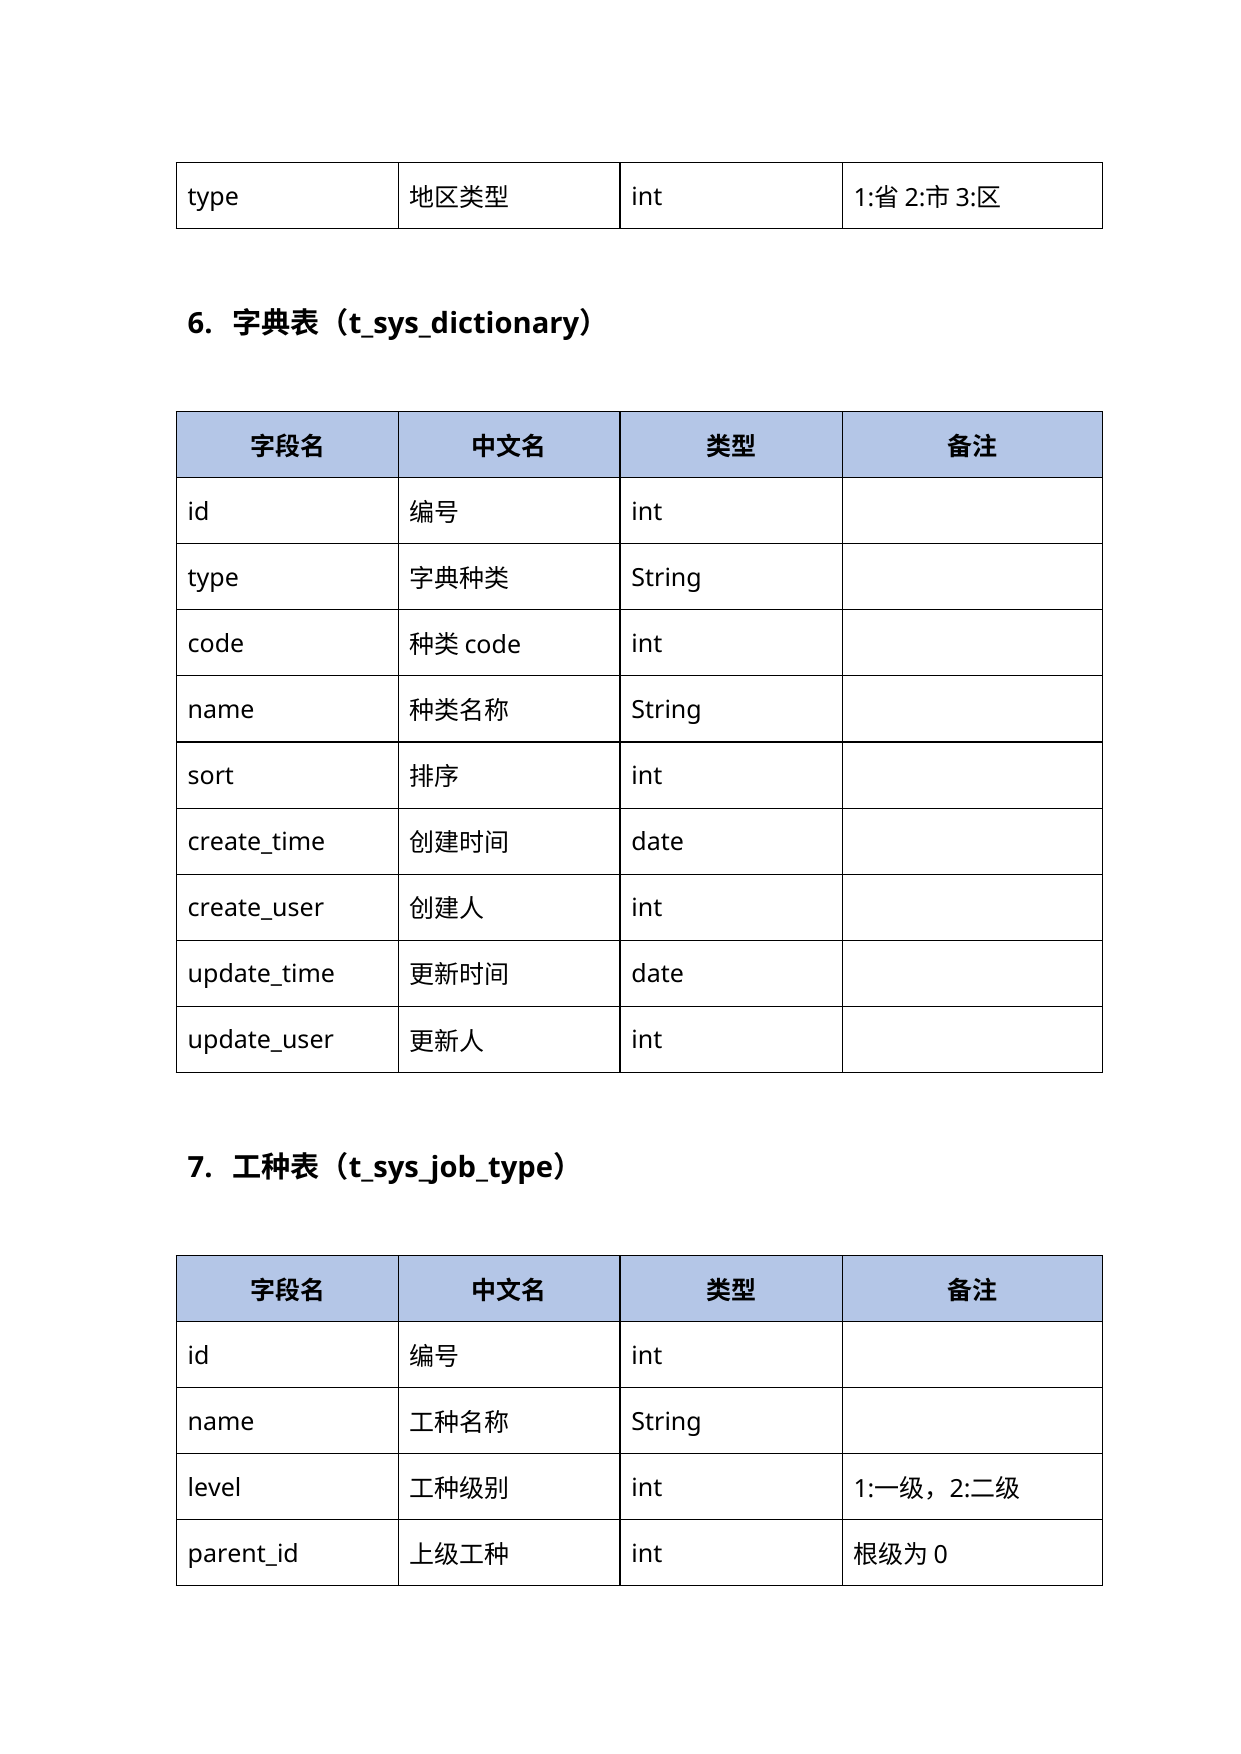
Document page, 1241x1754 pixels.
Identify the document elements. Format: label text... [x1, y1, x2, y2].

table_cell 种类名称 [399, 676, 619, 741]
table_cell level [177, 1454, 398, 1519]
table_cell name [177, 1388, 398, 1453]
table_cell code [177, 610, 398, 675]
table_cell type [177, 544, 398, 609]
table_header 中文名 [399, 1256, 619, 1321]
table_cell [843, 1007, 1102, 1072]
table_cell 上级工种 [399, 1520, 619, 1585]
table_cell parent_id [177, 1520, 398, 1585]
table_cell name [177, 676, 398, 741]
table_cell [843, 1322, 1102, 1387]
table_cell create_user [177, 875, 398, 939]
table_cell create_time [177, 809, 398, 873]
table_cell [843, 809, 1102, 873]
table_header 类型 [621, 412, 842, 477]
table_cell 创建人 [399, 875, 619, 939]
table_cell id [177, 1322, 398, 1387]
table_header 备注 [843, 1256, 1102, 1321]
table_cell String [621, 1388, 842, 1453]
table_cell int [621, 163, 842, 228]
table_cell int [621, 1322, 842, 1387]
table_header 字段名 [177, 1256, 398, 1321]
table_cell 编号 [399, 1322, 619, 1387]
table_cell date [621, 941, 842, 1006]
table_cell id [177, 478, 398, 543]
table_cell [843, 478, 1102, 543]
table_cell 更新人 [399, 1007, 619, 1072]
table_cell int [621, 1520, 842, 1585]
table_cell [843, 743, 1102, 807]
table_cell int [621, 1454, 842, 1519]
table_cell 排序 [399, 743, 619, 807]
table_cell 字典种类 [399, 544, 619, 609]
table_cell int [621, 610, 842, 675]
table_cell date [621, 809, 842, 873]
table_cell 1:一级，2:二级 [843, 1454, 1102, 1519]
table_cell String [621, 544, 842, 609]
table_cell 更新时间 [399, 941, 619, 1006]
table_cell int [621, 875, 842, 939]
table_cell update_time [177, 941, 398, 1006]
subtitle 字典表（t_sys_dictionary） [187, 289, 1053, 354]
table_cell [843, 875, 1102, 939]
table_cell int [621, 1007, 842, 1072]
table_cell 种类code [399, 610, 619, 675]
table_cell [843, 676, 1102, 741]
table_cell 创建时间 [399, 809, 619, 873]
table_header 字段名 [177, 412, 398, 477]
table_cell 工种名称 [399, 1388, 619, 1453]
table_cell update_user [177, 1007, 398, 1072]
table_header 备注 [843, 412, 1102, 477]
table_cell [843, 1388, 1102, 1453]
table_header 类型 [621, 1256, 842, 1321]
table_cell 1:省2:市3:区 [843, 163, 1102, 228]
subtitle 工种表（t_sys_job_type） [187, 1132, 1053, 1197]
table_cell [843, 941, 1102, 1006]
table_cell sort [177, 743, 398, 807]
table_cell int [621, 743, 842, 807]
table_cell [843, 610, 1102, 675]
table_cell 地区类型 [399, 163, 619, 228]
table_cell 工种级别 [399, 1454, 619, 1519]
table_cell int [621, 478, 842, 543]
table_cell [843, 544, 1102, 609]
table_cell String [621, 676, 842, 741]
table_cell 编号 [399, 478, 619, 543]
table_header 中文名 [399, 412, 619, 477]
table_cell 根级为0 [843, 1520, 1102, 1585]
table_cell type [177, 163, 398, 228]
